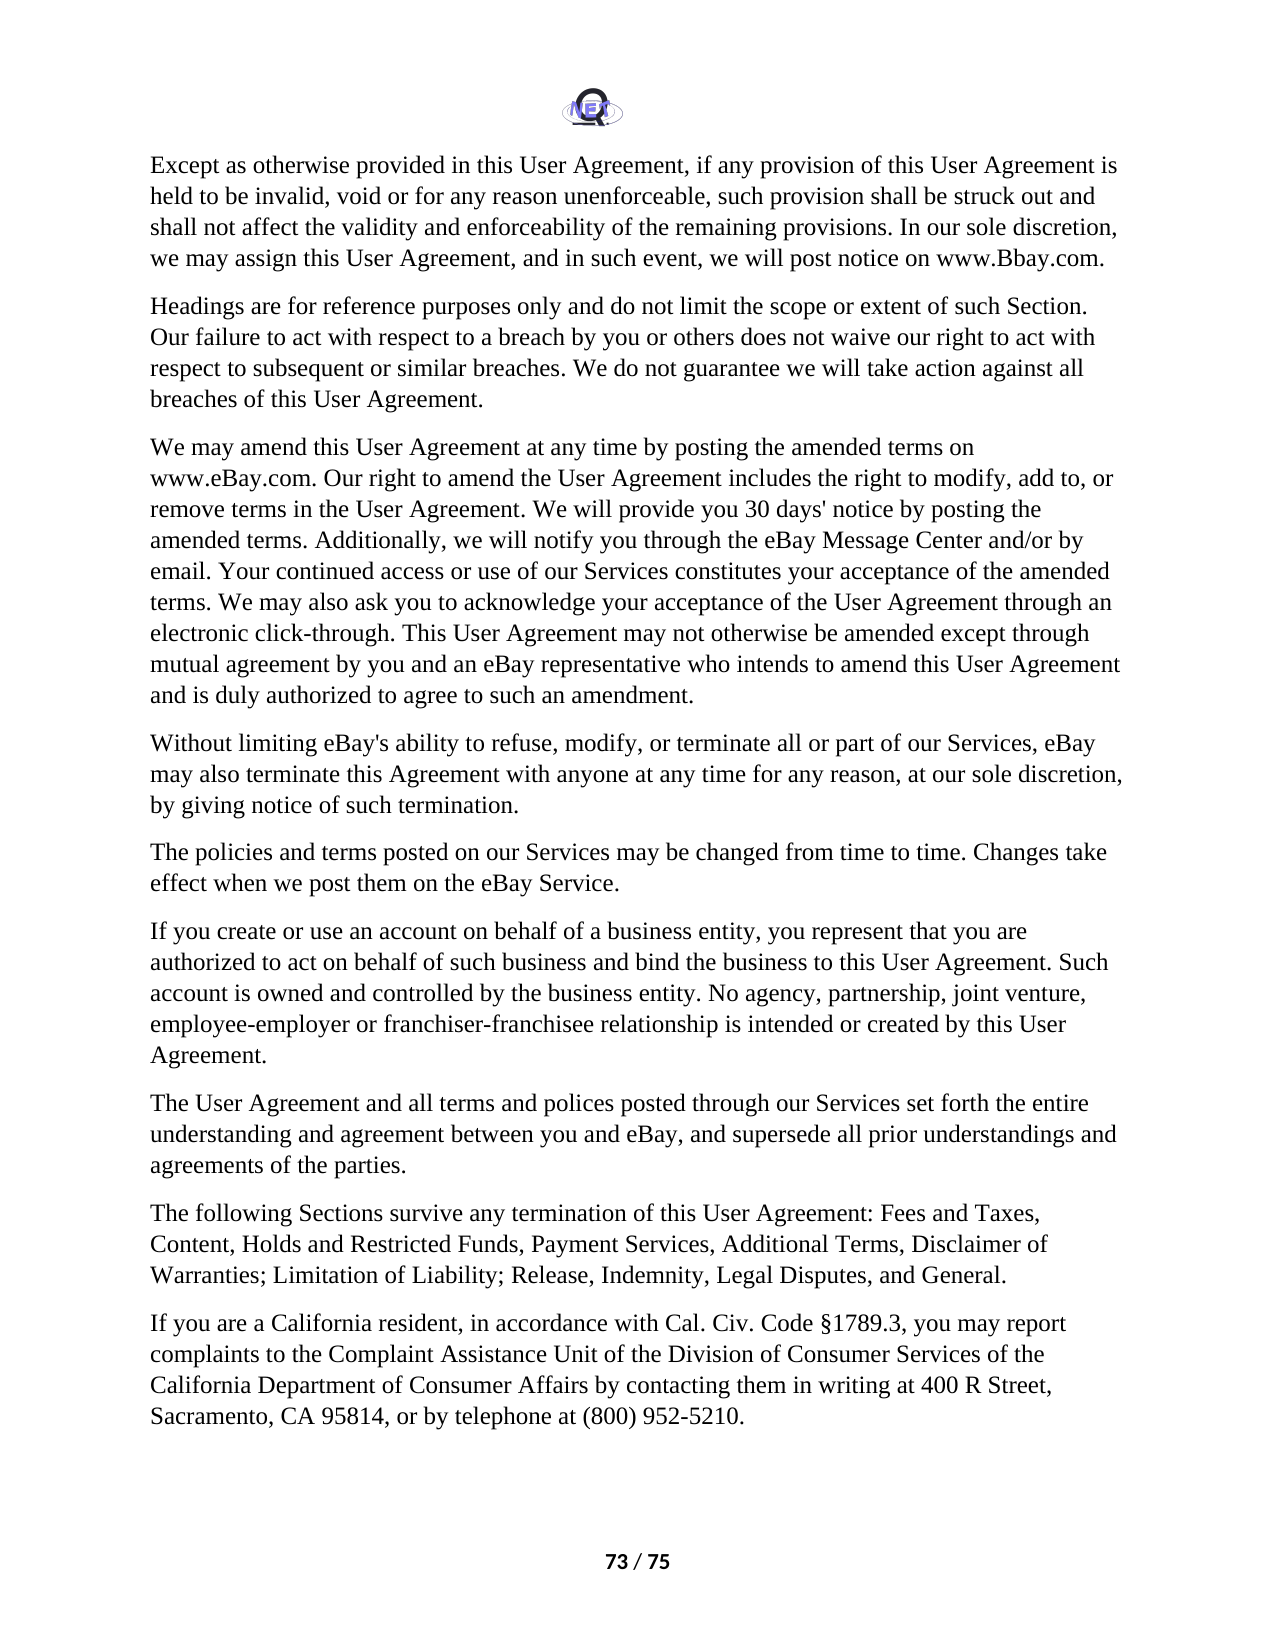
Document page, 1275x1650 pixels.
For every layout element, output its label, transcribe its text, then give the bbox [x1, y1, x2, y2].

text Headings are for reference purposes only and do not limit the scope or extent of such Section. Our failure to act with respect to a breach by you or others does not waive our right to act with respect to subsequent or similar breaches. We do not guarantee we will take action against all breaches of this User Agreement. [150, 291, 1125, 413]
text The policies and terms posted on our Services may be changed from time to time. Changes take effect when we post them on the eBay Service. [150, 837, 1125, 897]
text If you are a California resident, in accordance with Cal. Civ. Code §1789.3, you may report complaints to the Complaint Assistance Unit of the Division of Consumer Services of the California Department of Consumer Affairs by contacting them in writing at 400 R Street, Sacramento, CA 95814, or by telephone at (800) 952-5210. [150, 1308, 1125, 1429]
text The User Agreement and all terms and polices posted through our Services set forth the entire understanding and agreement between you and eBay, and supersede all prior understandings and agreements of the parties. [150, 1088, 1125, 1179]
text Without limiting eBay's ability to refuse, modify, or terminate all or part of our Services, eBay may also terminate this Agreement with anyone at any time for any reason, at our sole discretion, by giving notice of such termination. [150, 728, 1125, 818]
text The following Sections survive any termination of this User Agreement: Fees and Taxes, Content, Holds and Restricted Funds, Payment Services, Additional Terms, Disclaimer of Warranties; Limitation of Liability; Release, Indemnity, Legal Disputes, and General. [150, 1198, 1125, 1289]
text If you create or use an account on behalf of a business entity, you represent that you are authorized to act on behalf of such business and bind the business to this User Agreement. Such account is owned and controlled by the business entity. No agency, partnership, joint venture, employee-employer or franchiser-franchisee relationship is intended or created by this User Agreement. [150, 916, 1125, 1069]
text Except as otherwise provided in this User Agreement, if any provision of this User Agreement is held to be invalid, void or for any reason unenforceable, such provision shall be struck out and shall not affect the validity and enforceability of the remaining provisions. In our sole discretion, we may assign this User Agreement, and in such event, we will post notice on www.Bbay.com. [150, 150, 1125, 272]
picture [556, 80, 632, 131]
text We may amend this User Agreement at any time by posting the amended terms on www.eBay.com. Our right to amend the User Agreement includes the right to modify, add to, or remove terms in the User Agreement. We will provide you 30 days' notice by posting the amended terms. Additionally, we will notify you through the eBay Message Center and/or by email. Your continued access or use of our Services constitutes your acceptance of the amended terms. We may also ask you to acknowledge your acceptance of the User Agreement through an electronic click-through. This User Agreement may not otherwise be amended except through mutual agreement by you and an eBay representative who intends to amend this User Agreement and is duly authorized to agree to such an amendment. [150, 432, 1125, 709]
